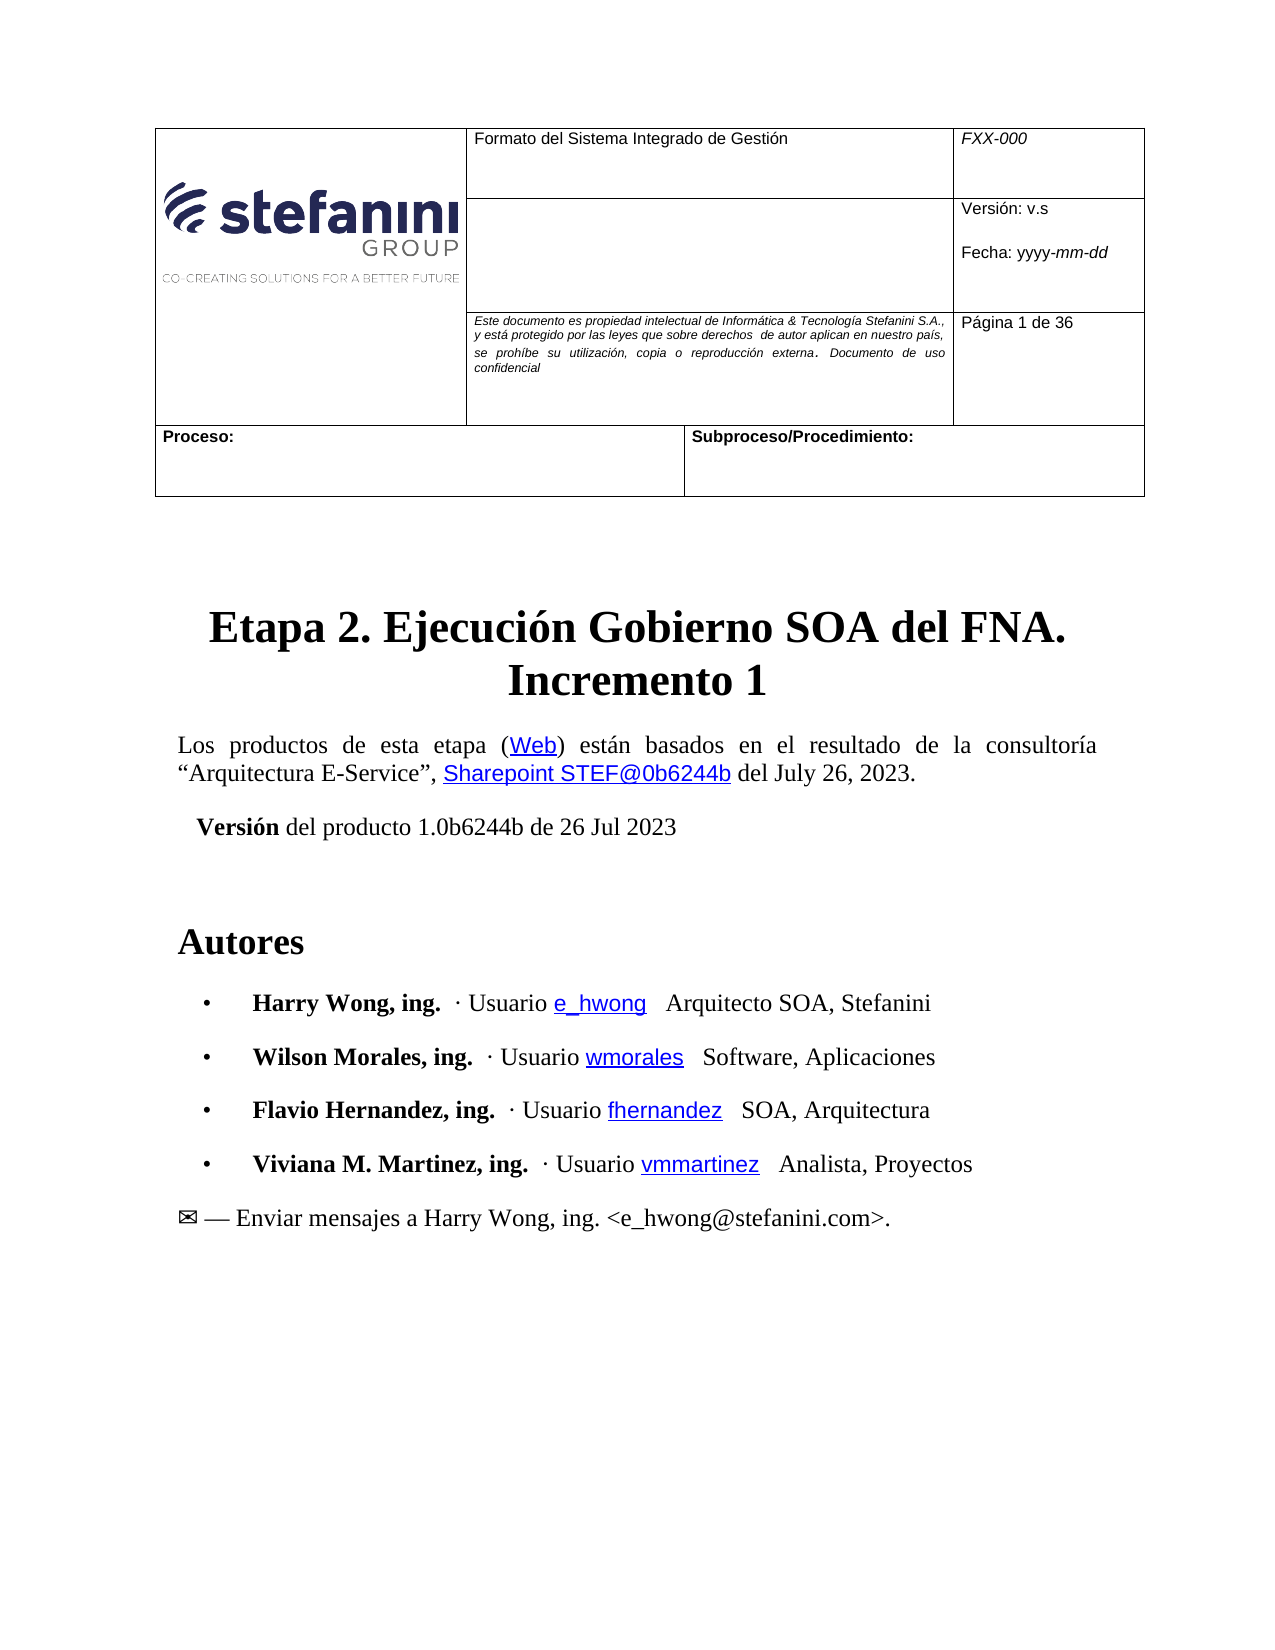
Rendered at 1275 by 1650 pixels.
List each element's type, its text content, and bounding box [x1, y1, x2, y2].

text ✉ — Enviar mensajes a Harry Wong, ing. <e_hwong@stefanini.com>. [177, 1203, 1098, 1232]
title Etapa 2. Ejecución Gobierno SOA del FNA. Incremento 1 [177, 599, 1098, 705]
list Flavio Hernandez, ing. · Usuario fhernandez SOA, Arquitectura [202, 1095, 1098, 1124]
list Viviana M. Martinez, ing. · Usuario vmmartinez Analista, Proyectos [202, 1149, 1098, 1178]
list Harry Wong, ing. · Usuario e_hwong Arquitecto SOA, Stefanini [202, 988, 1098, 1017]
picture [162, 182, 460, 286]
text Versión del producto 1.0b6244b de 26 Jul 2023 [177, 812, 1098, 841]
text Los productos de esta etapa (Web) están basados en el resultado de la consultoría “Arquitectura E-Service”, Sharepoint STEF@0b6244b del July 26, 2023. [177, 730, 1098, 787]
subtitle Autores [177, 920, 1098, 963]
list Wilson Morales, ing. · Usuario wmorales Software, Aplicaciones [202, 1042, 1098, 1070]
